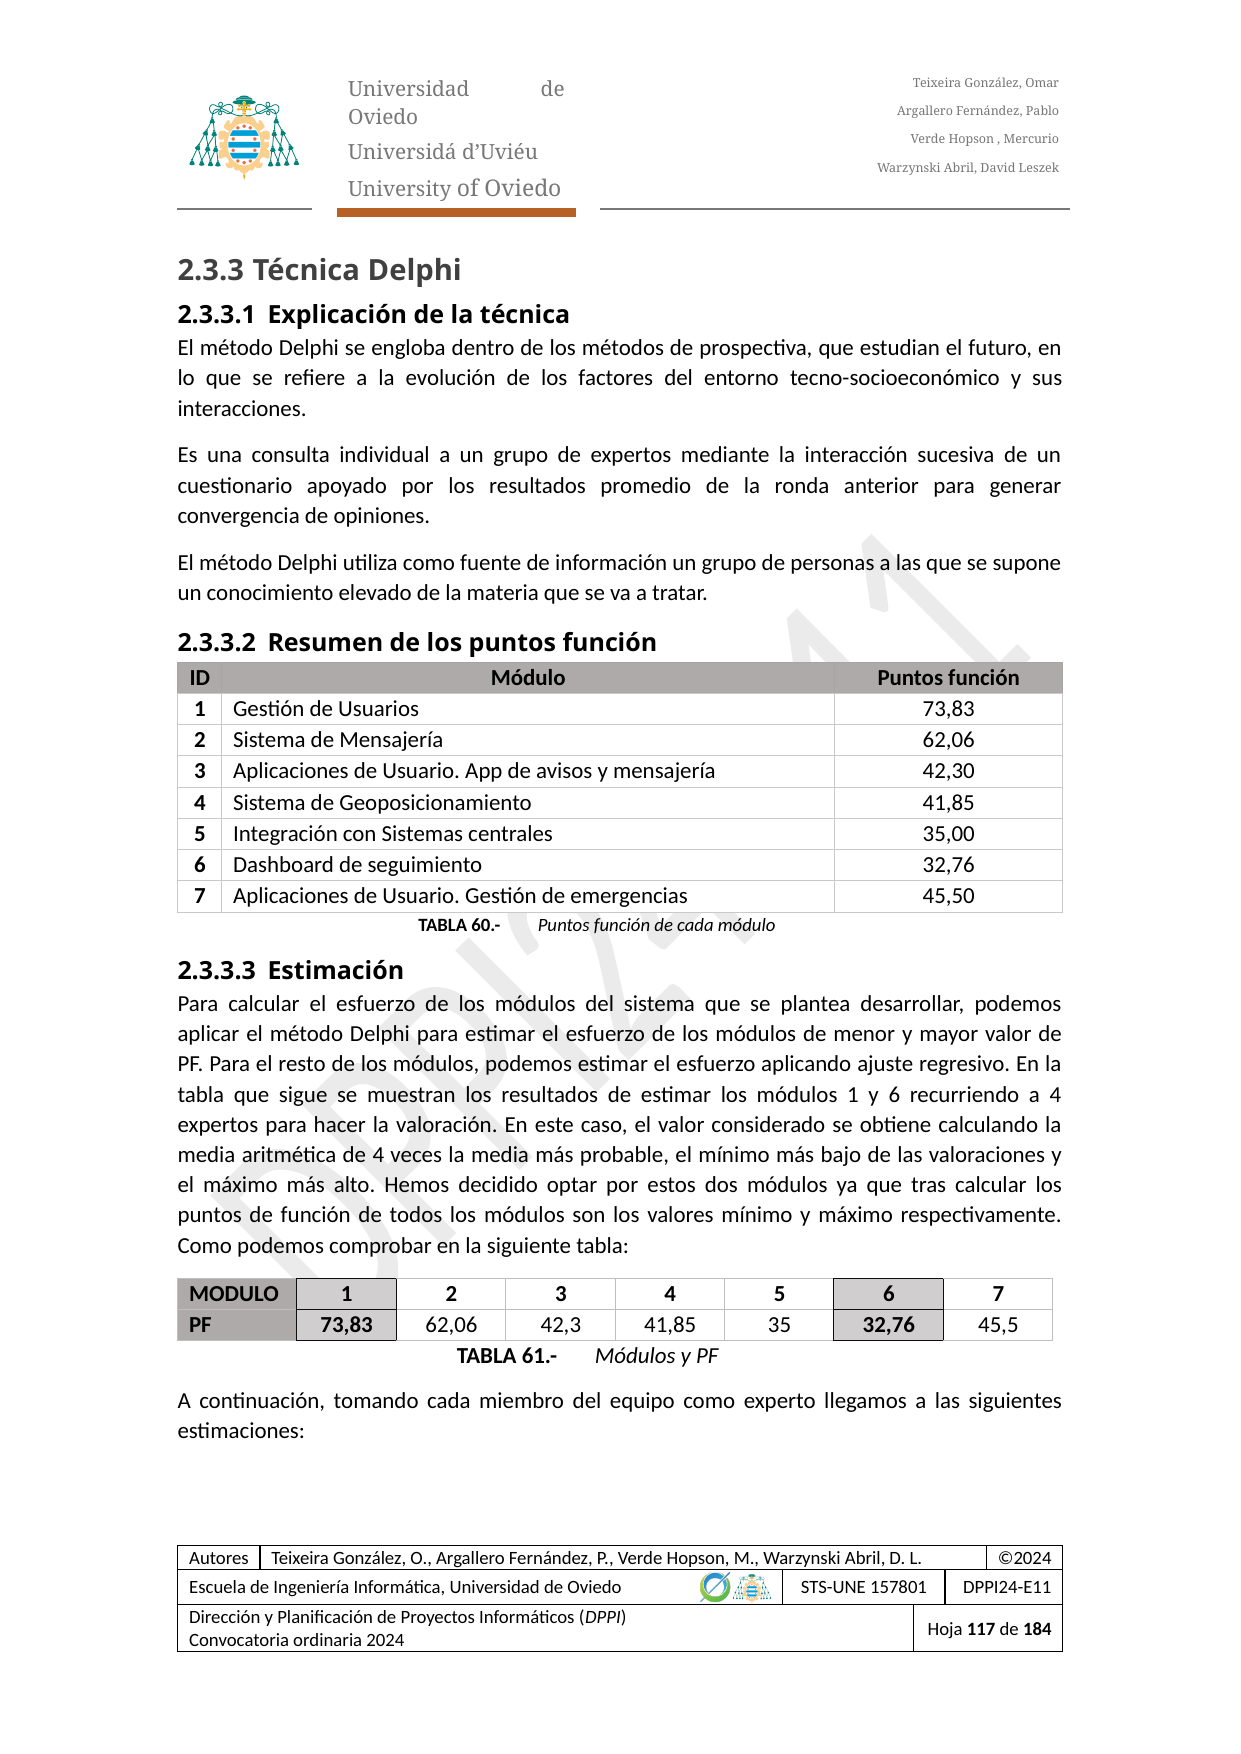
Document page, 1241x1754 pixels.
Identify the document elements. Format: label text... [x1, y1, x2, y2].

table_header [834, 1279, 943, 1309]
text Módulos y PF [215, 1341, 1063, 1369]
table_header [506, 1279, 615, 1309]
text El método Delphi se engloba dentro de los métodos de prospectiva, que estudian el futuro, en lo que se refiere a la evolución de los factores del entorno tecno-socioeconómico y sus interacciones. [177, 333, 1063, 422]
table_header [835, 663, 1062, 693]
text Para calcular el esfuerzo de los módulos del sistema que se plantea desarrollar, podemos aplicar el método Delphi para estimar el esfuerzo de los módulos de menor y mayor valor de PF. Para el resto de los módulos, podemos estimar el esfuerzo aplicando ajuste regresivo. En la tabla que sigue se muestran los resultados de estimar los módulos 1 y 6 recurriendo a 4 expertos para hacer la valoración. En este caso, el valor considerado se obtiene calculando la media aritmética de 4 veces la media más probable, el mínimo más bajo de las valoraciones y el máximo más alto. Hemos decidido optar por estos dos módulos ya que tras calcular los puntos de función de todos los módulos son los valores mínimo y máximo respectivamente. Como podemos comprobar en la siguiente tabla: [177, 989, 1063, 1259]
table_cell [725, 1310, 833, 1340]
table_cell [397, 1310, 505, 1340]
picture [698, 1570, 772, 1605]
subtitle Estimación [177, 952, 1063, 986]
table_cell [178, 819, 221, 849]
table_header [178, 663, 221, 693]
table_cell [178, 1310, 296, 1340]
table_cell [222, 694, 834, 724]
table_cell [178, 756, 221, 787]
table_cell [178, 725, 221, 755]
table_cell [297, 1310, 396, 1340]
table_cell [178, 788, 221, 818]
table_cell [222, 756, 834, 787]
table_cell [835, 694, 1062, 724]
picture [188, 94, 301, 182]
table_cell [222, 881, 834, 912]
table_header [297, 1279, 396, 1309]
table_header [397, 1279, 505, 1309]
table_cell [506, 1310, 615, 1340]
text El método Delphi utiliza como fuente de información un grupo de personas a las que se supone un conocimiento elevado de la materia que se va a tratar. [177, 548, 1063, 606]
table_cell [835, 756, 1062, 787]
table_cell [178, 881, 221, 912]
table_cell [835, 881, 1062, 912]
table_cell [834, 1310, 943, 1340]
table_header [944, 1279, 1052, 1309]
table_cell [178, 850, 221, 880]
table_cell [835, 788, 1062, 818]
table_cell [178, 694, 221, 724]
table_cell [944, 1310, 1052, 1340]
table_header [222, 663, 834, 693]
text A continuación, tomando cada miembro del equipo como experto llegamos a las siguientes estimaciones: [177, 1386, 1063, 1444]
subtitle Resumen de los puntos función [177, 625, 1063, 659]
subtitle Técnica Delphi [177, 249, 1063, 289]
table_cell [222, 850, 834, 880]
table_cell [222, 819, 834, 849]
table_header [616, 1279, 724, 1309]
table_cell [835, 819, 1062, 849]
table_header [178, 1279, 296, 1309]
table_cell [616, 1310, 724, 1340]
text Es una consulta individual a un grupo de expertos mediante la interacción sucesiva de un cuestionario apoyado por los resultados promedio de la ronda anterior para generar convergencia de opiniones. [177, 441, 1063, 529]
text Puntos función de cada módulo [215, 913, 1063, 936]
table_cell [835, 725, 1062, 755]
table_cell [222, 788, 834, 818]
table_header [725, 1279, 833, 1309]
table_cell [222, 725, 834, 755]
subtitle Explicación de la técnica [177, 296, 1063, 331]
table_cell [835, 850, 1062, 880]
